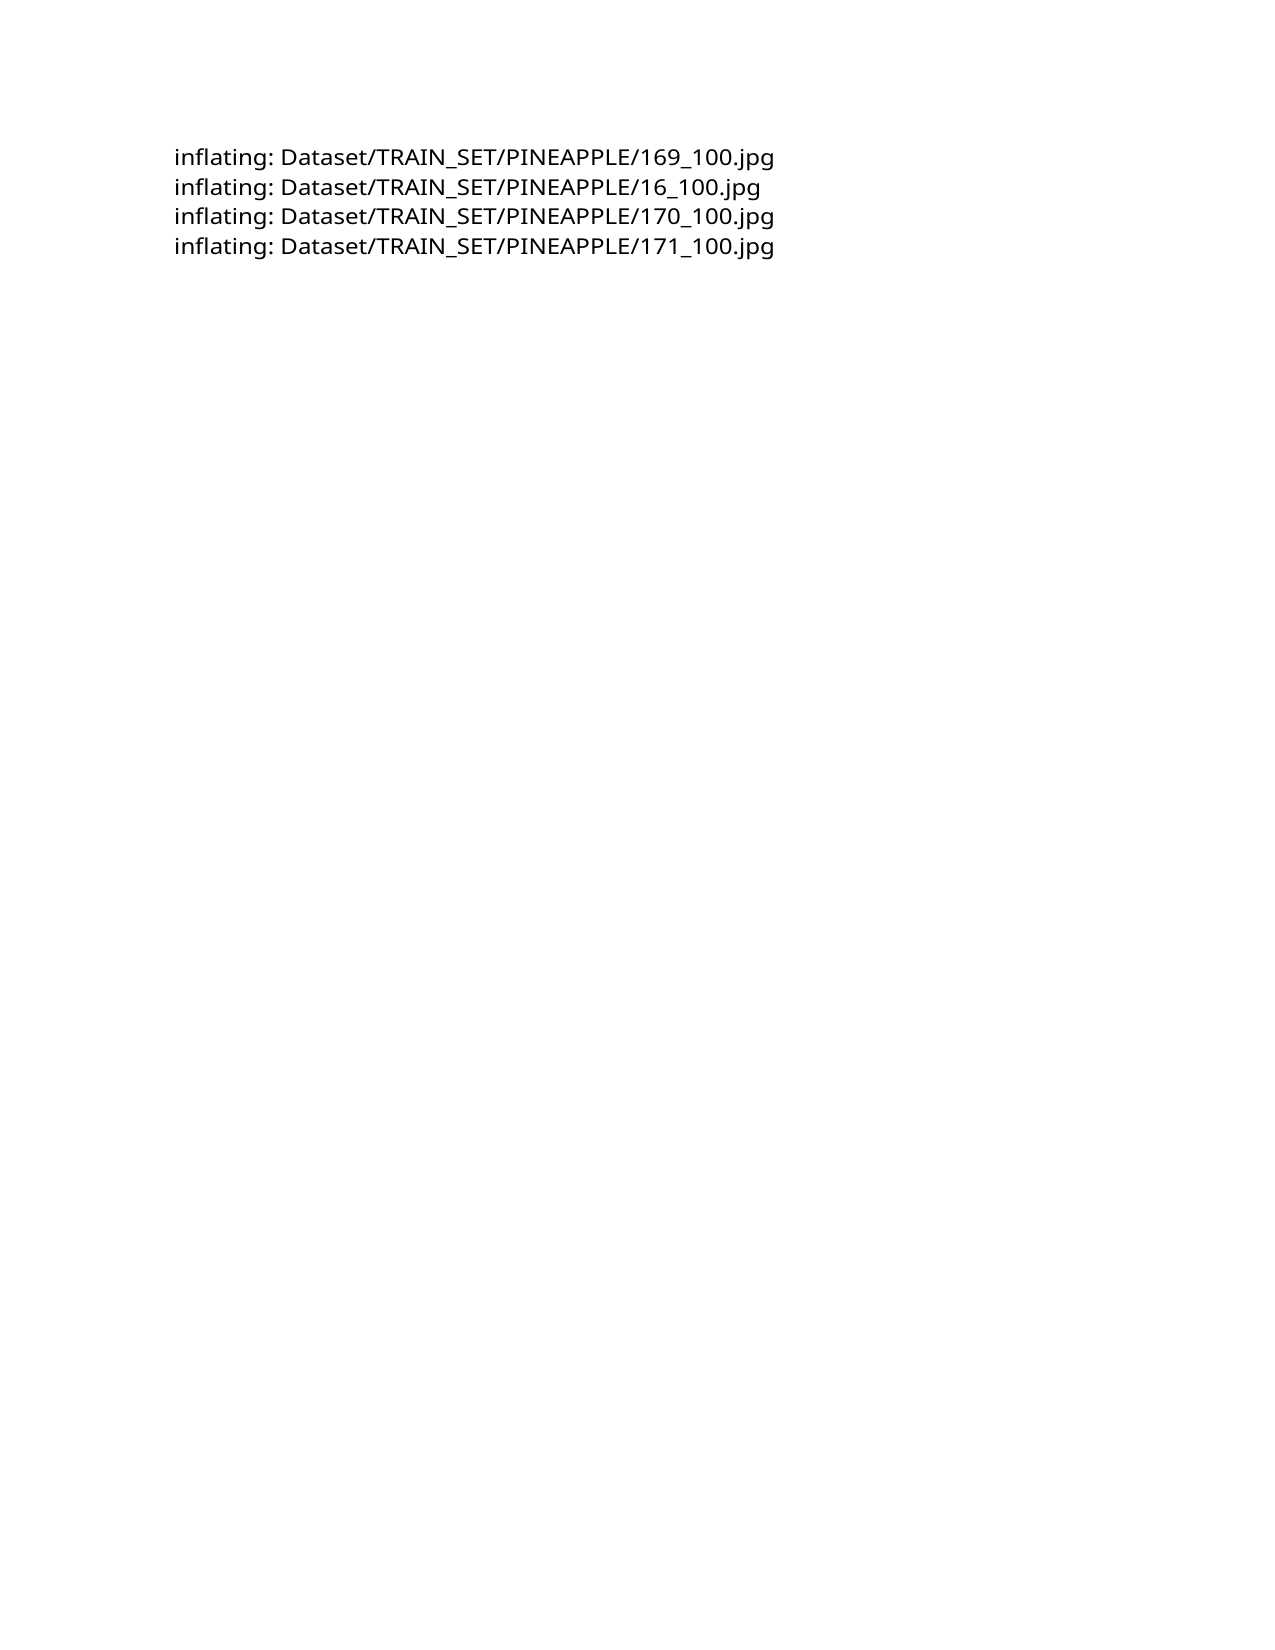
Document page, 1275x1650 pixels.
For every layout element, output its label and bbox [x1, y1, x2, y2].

text [174, 142, 846, 261]
